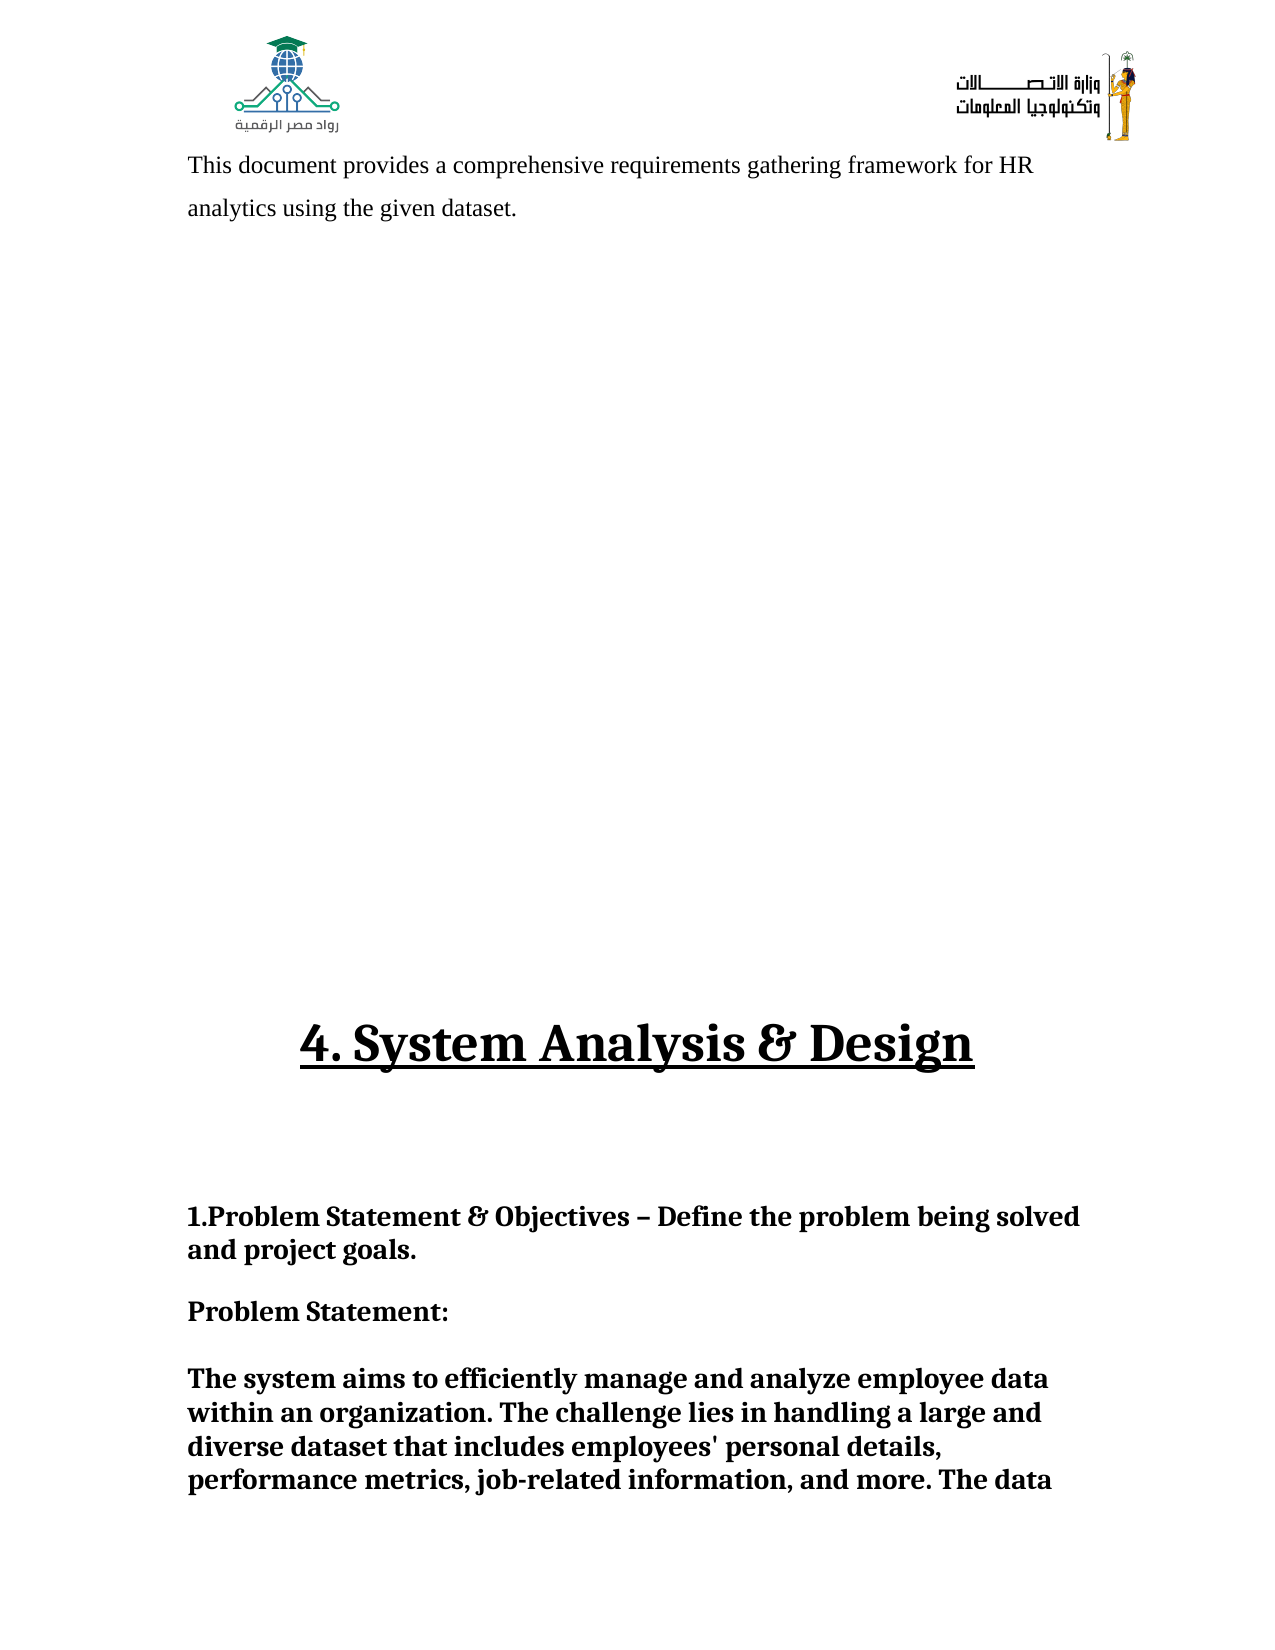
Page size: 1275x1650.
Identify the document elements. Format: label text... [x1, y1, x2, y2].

picture [950, 48, 1147, 146]
text 1.Problem Statement & Objectives – Define the problem being solved and project goals. [187, 1200, 1087, 1267]
text 4. System Analysis & Design [187, 1013, 1087, 1075]
text This document provides a comprehensive requirements gathering framework for HR analytics using the given dataset. [187, 150, 1087, 222]
picture [177, 19, 397, 151]
text Problem Statement: [187, 1296, 1087, 1329]
